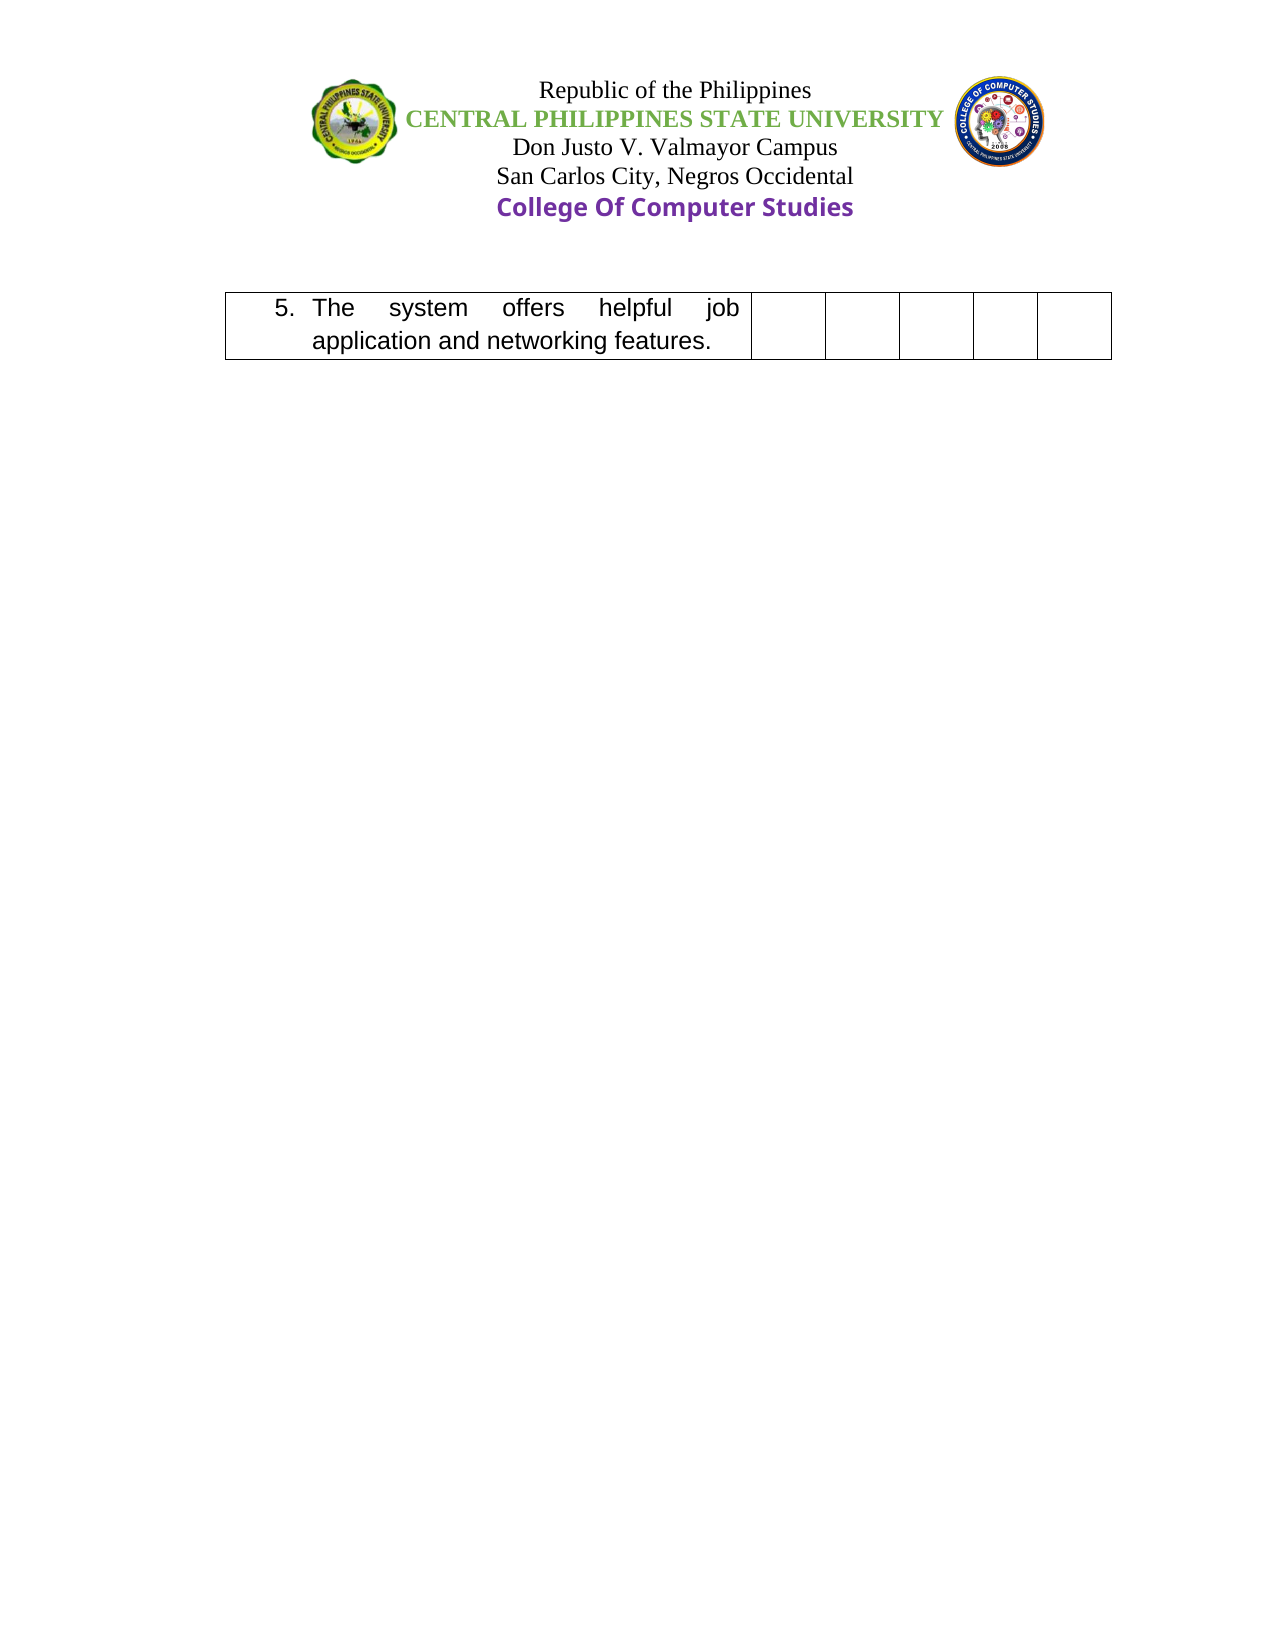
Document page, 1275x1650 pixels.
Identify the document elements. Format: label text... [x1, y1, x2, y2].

table_cell The system offers helpful job application and networking features. [226, 293, 751, 359]
table_cell [900, 293, 973, 359]
table_cell [752, 293, 825, 359]
table_cell [826, 293, 899, 359]
table_cell [1038, 293, 1111, 359]
picture [954, 76, 1045, 167]
picture [308, 76, 400, 168]
table_cell [974, 293, 1037, 359]
